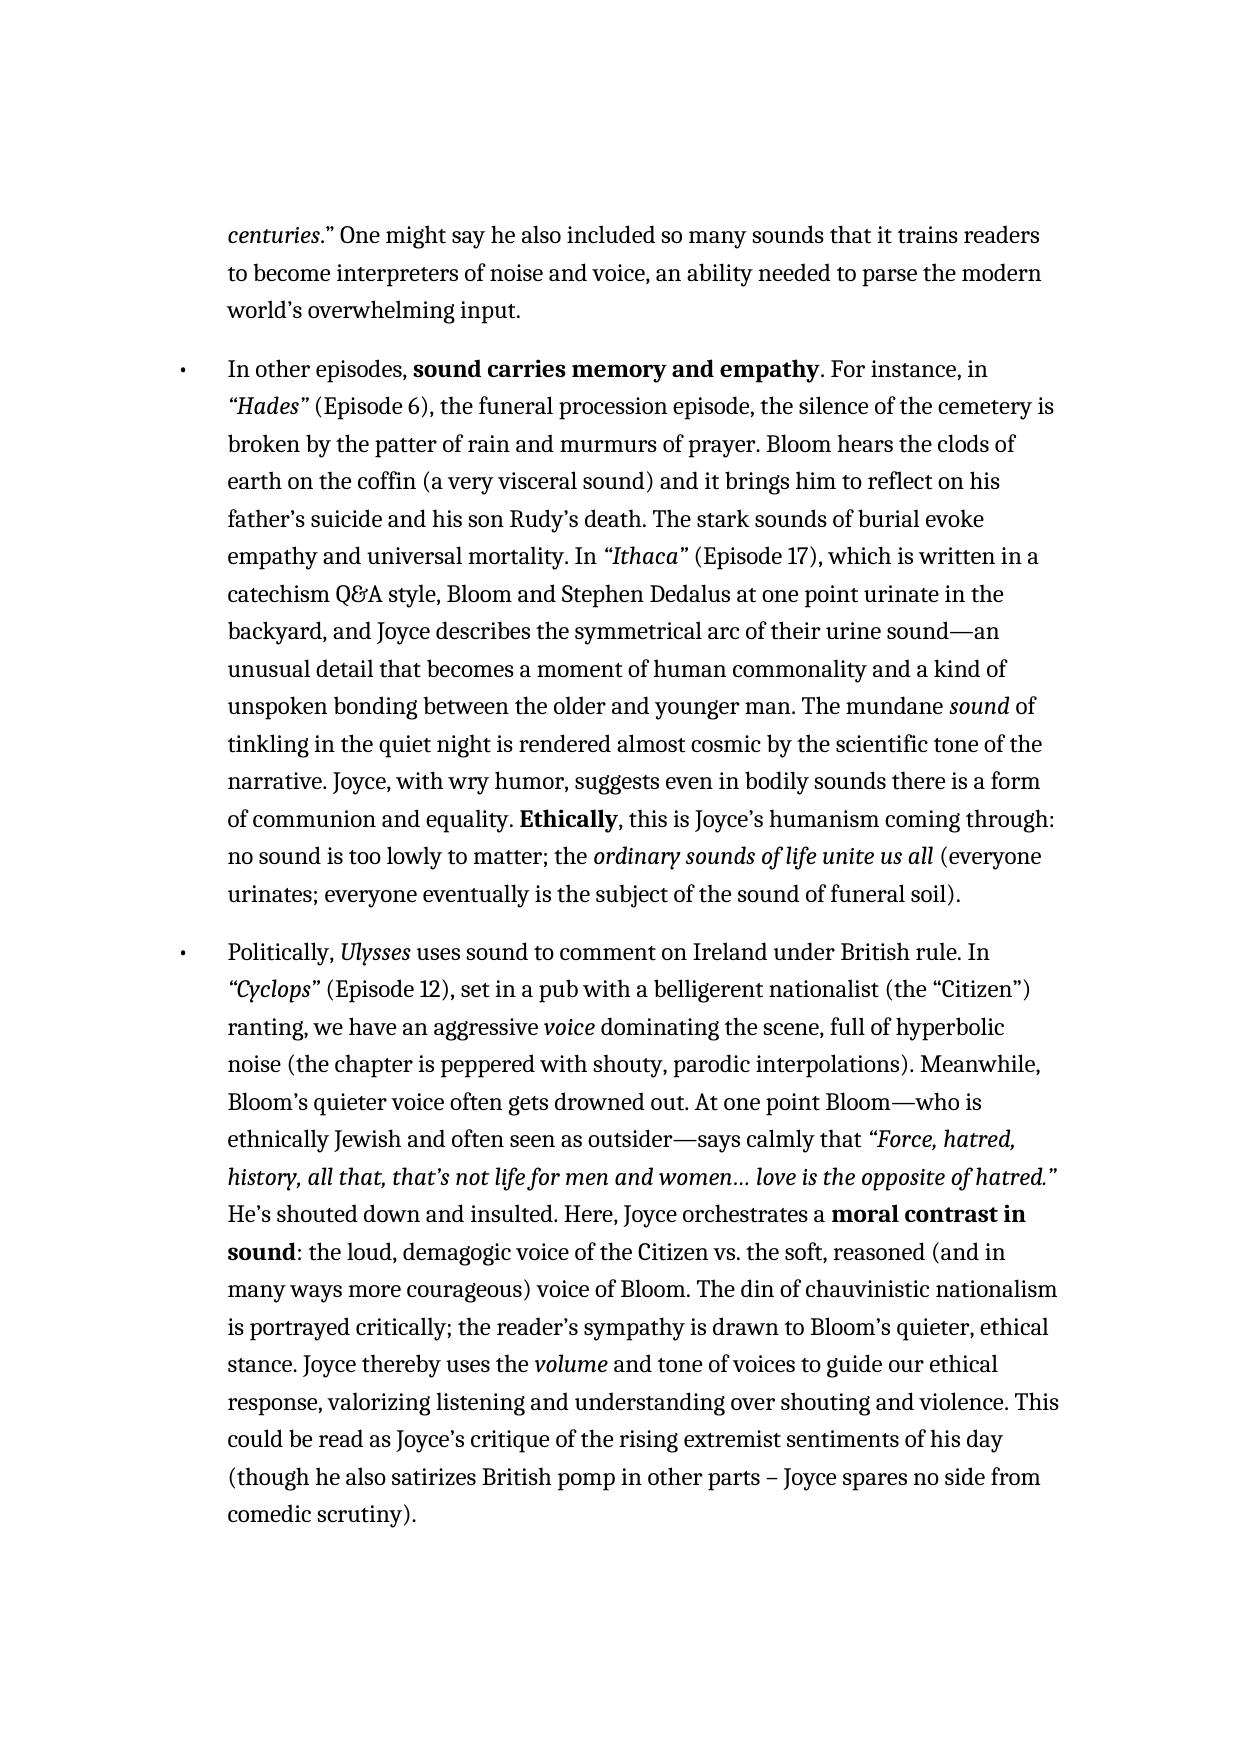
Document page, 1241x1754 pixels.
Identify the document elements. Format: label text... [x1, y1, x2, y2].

list In other episodes, sound carries memory and empathy. For instance, in “Hades” (Episode 6), the funeral procession episode, the silence of the cemetery is broken by the patter of rain and murmurs of prayer. Bloom hears the clods of earth on the coffin (a very visceral sound) and it brings him to reflect on his father’s suicide and his son Rudy’s death. The stark sounds of burial evoke empathy and universal mortality. In “Ithaca” (Episode 17), which is written in a catechism Q&A style, Bloom and Stephen Dedalus at one point urinate in the backyard, and Joyce describes the symmetrical arc of their urine sound—an unusual detail that becomes a moment of human commonality and a kind of unspoken bonding between the older and younger man. The mundane sound of tinkling in the quiet night is rendered almost cosmic by the scientific tone of the narrative. Joyce, with wry humor, suggests even in bodily sounds there is a form of communion and equality. Ethically, this is Joyce’s humanism coming through: no sound is too lowly to matter; the ordinary sounds of life unite us all (everyone urinates; everyone eventually is the subject of the sound of funeral soil). [177, 350, 1063, 913]
list Politically, Ulysses uses sound to comment on Ireland under British rule. In “Cyclops” (Episode 12), set in a pub with a belligerent nationalist (the “Citizen”) ranting, we have an aggressive voice dominating the scene, full of hyperbolic noise (the chapter is peppered with shouty, parodic interpolations). Meanwhile, Bloom’s quieter voice often gets drowned out. At one point Bloom—who is ethnically Jewish and often seen as outsider—says calmly that “Force, hatred, history, all that, that’s not life for men and women… love is the opposite of hatred.” He’s shouted down and insulted. Here, Joyce orchestrates a moral contrast in sound: the loud, demagogic voice of the Citizen vs. the soft, reasoned (and in many ways more courageous) voice of Bloom. The din of chauvinistic nationalism is portrayed critically; the reader’s sympathy is drawn to Bloom’s quieter, ethical stance. Joyce thereby uses the volume and tone of voices to guide our ethical response, valorizing listening and understanding over shouting and violence. This could be read as Joyce’s critique of the rising extremist sentiments of his day (though he also satirizes British pomp in other parts – Joyce spares no side from comedic scrutiny). [177, 933, 1063, 1533]
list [177, 217, 1063, 329]
